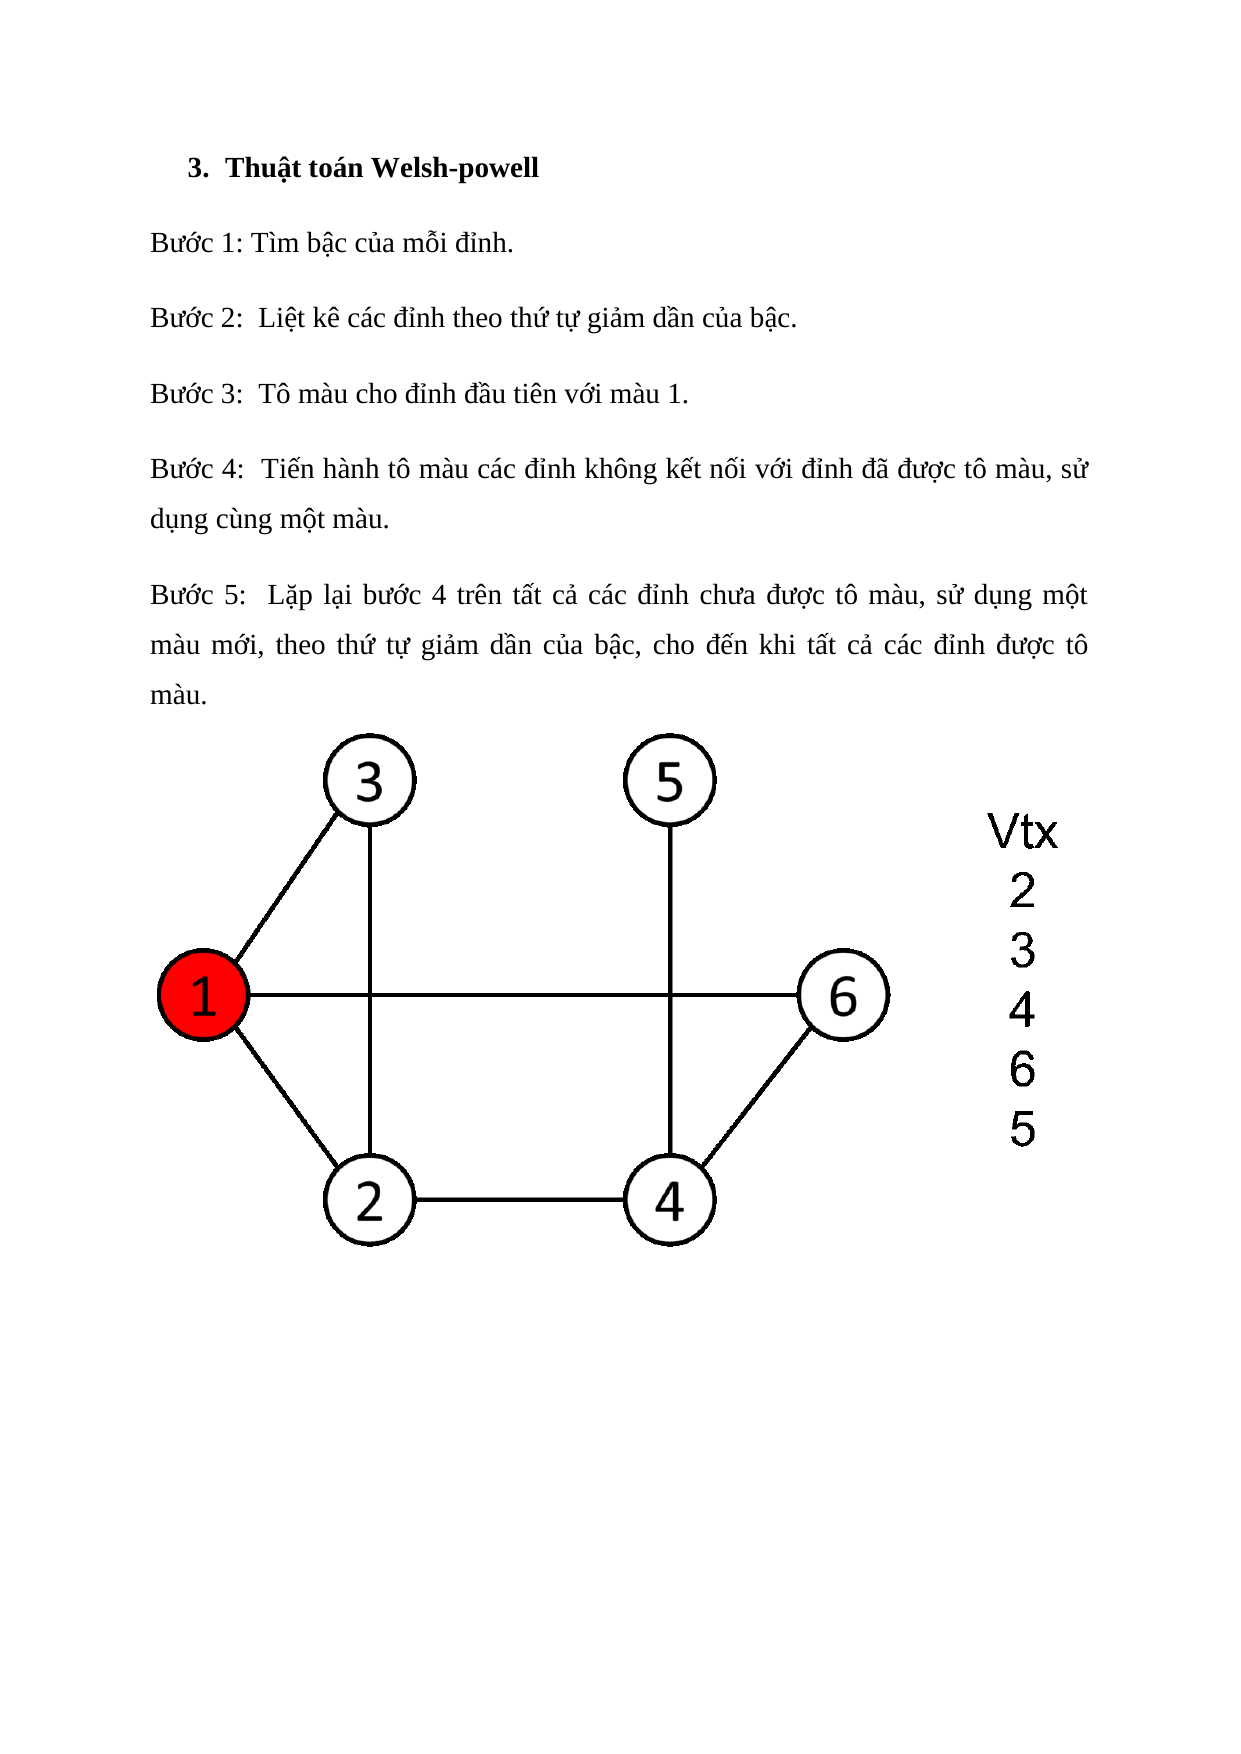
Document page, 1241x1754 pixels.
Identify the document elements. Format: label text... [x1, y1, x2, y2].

list Thuật toán Welsh-powell [187, 150, 1090, 183]
picture [150, 724, 1088, 1255]
text Bước 4: Tiến hành tô màu các đỉnh không kết nối với đỉnh đã được tô màu, sử dụng cùng một màu. [150, 451, 1090, 535]
text Bước 3: Tô màu cho đỉnh đầu tiên với màu 1. [150, 376, 1090, 409]
text Bước 2: Liệt kê các đỉnh theo thứ tự giảm dần của bậc. [150, 301, 1090, 334]
text Bước 1: Tìm bậc của mỗi đỉnh. [150, 225, 1090, 259]
